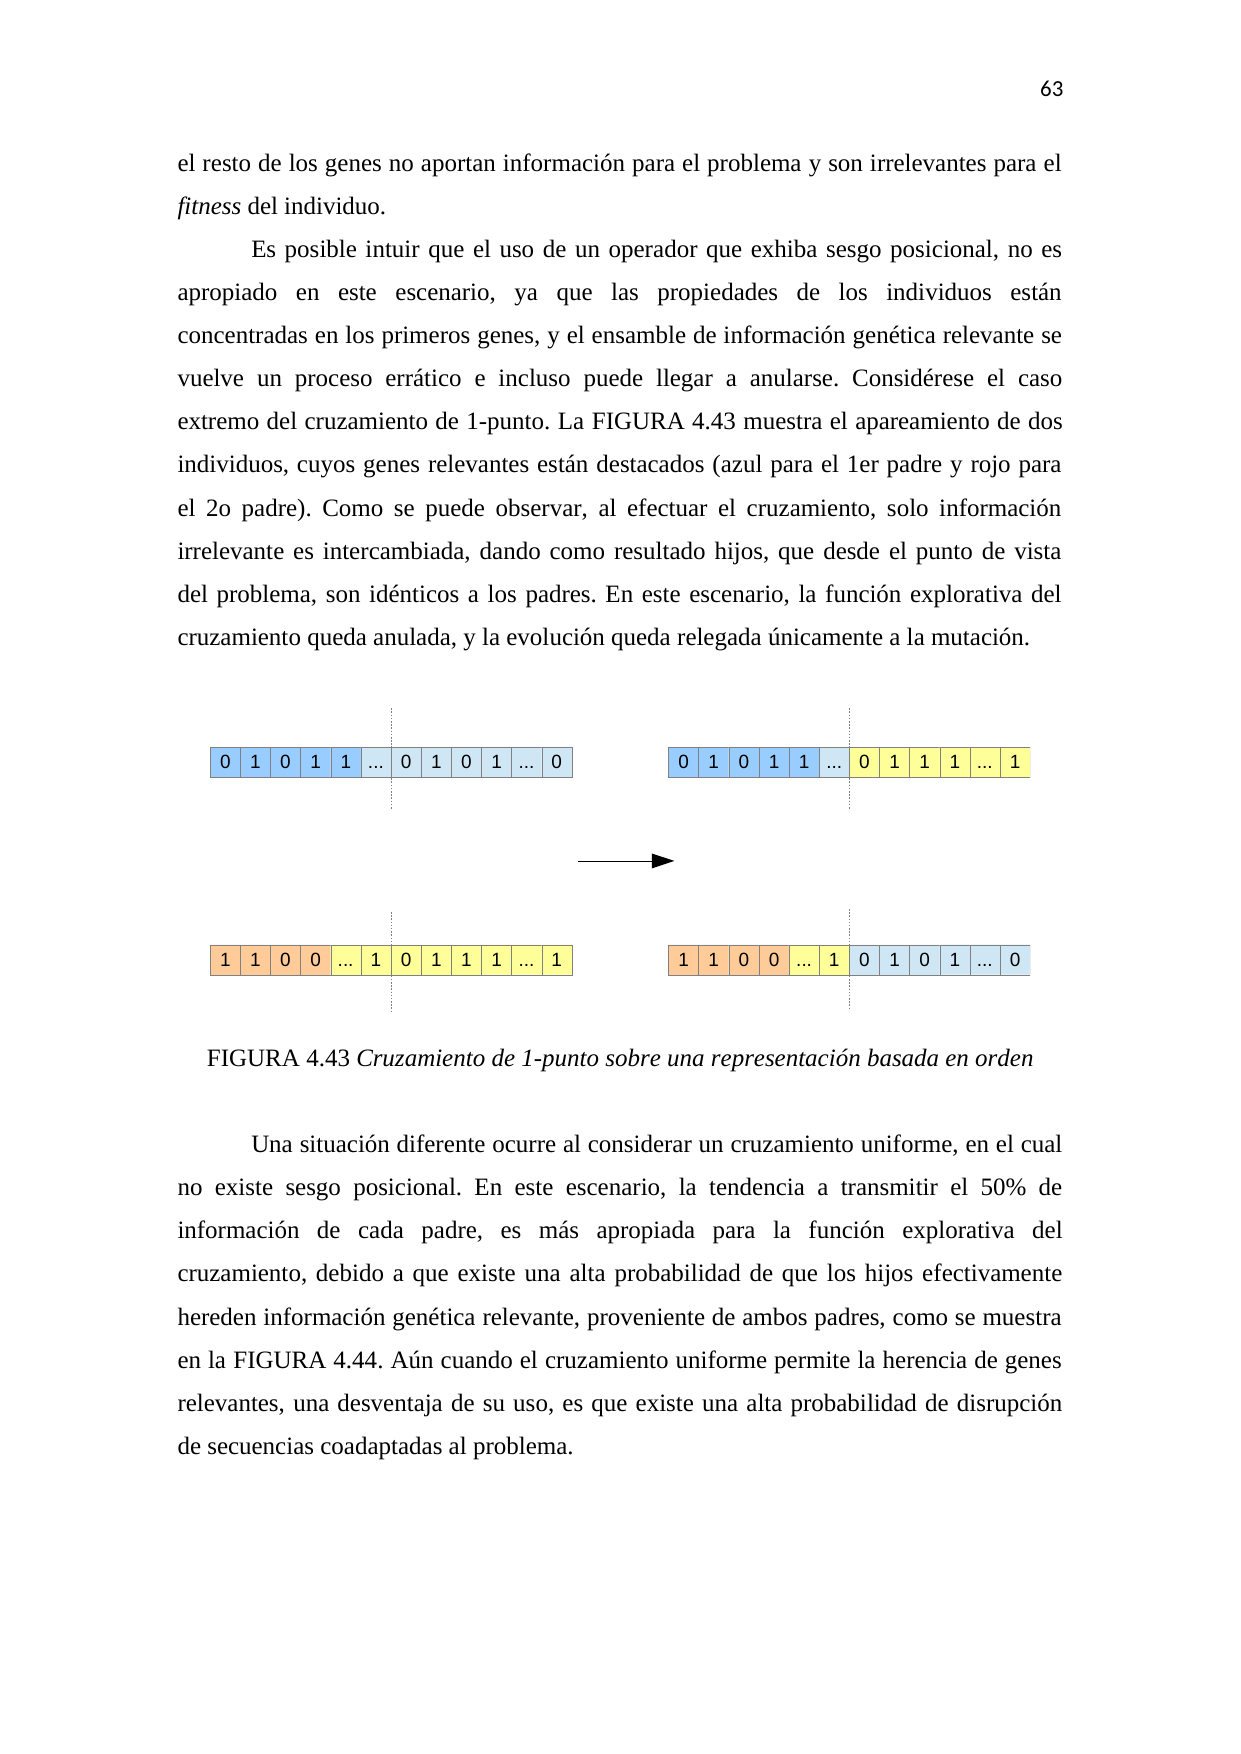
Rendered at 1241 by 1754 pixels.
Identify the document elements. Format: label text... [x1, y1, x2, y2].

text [177, 148, 1063, 219]
